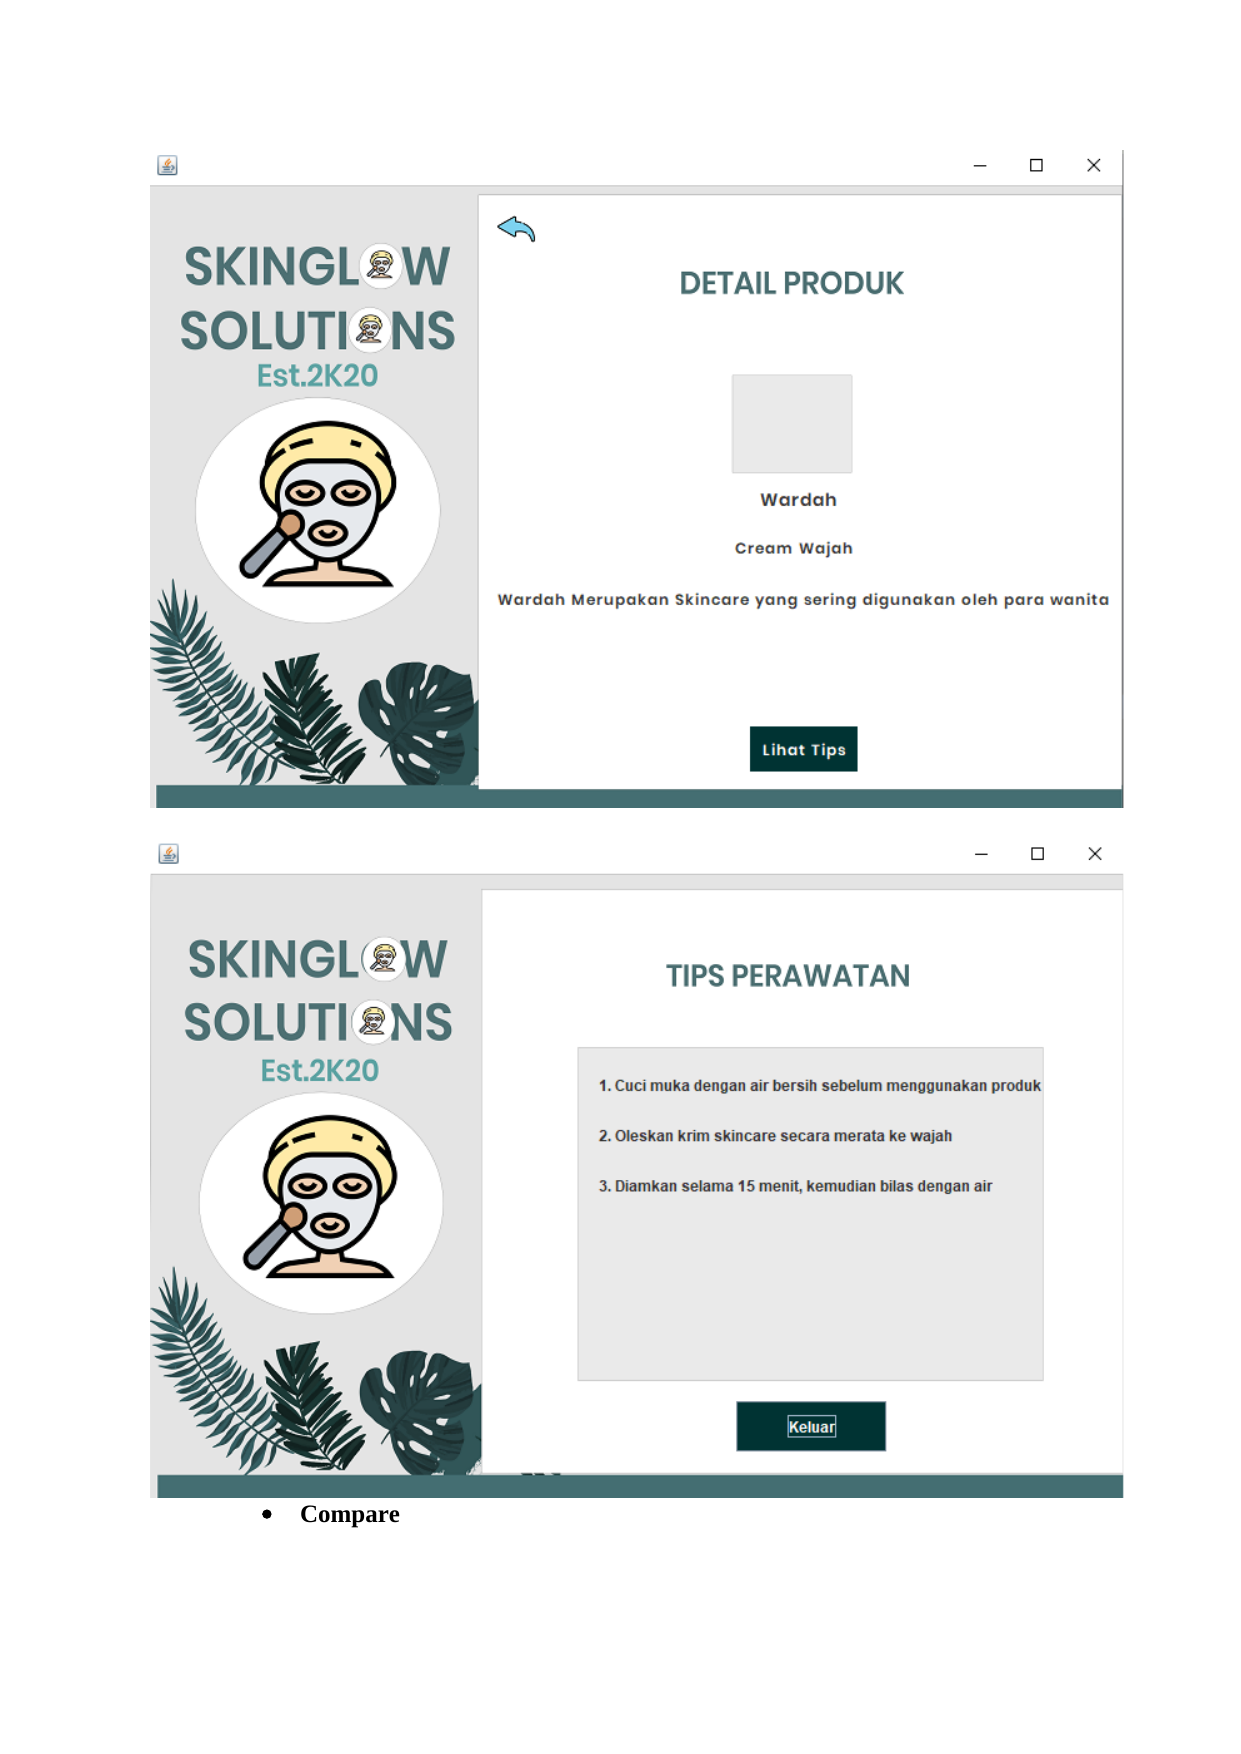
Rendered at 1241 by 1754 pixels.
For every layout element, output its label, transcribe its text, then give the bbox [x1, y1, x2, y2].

list Compare [262, 1499, 1090, 1528]
picture [150, 841, 1124, 1498]
picture [150, 150, 1124, 808]
